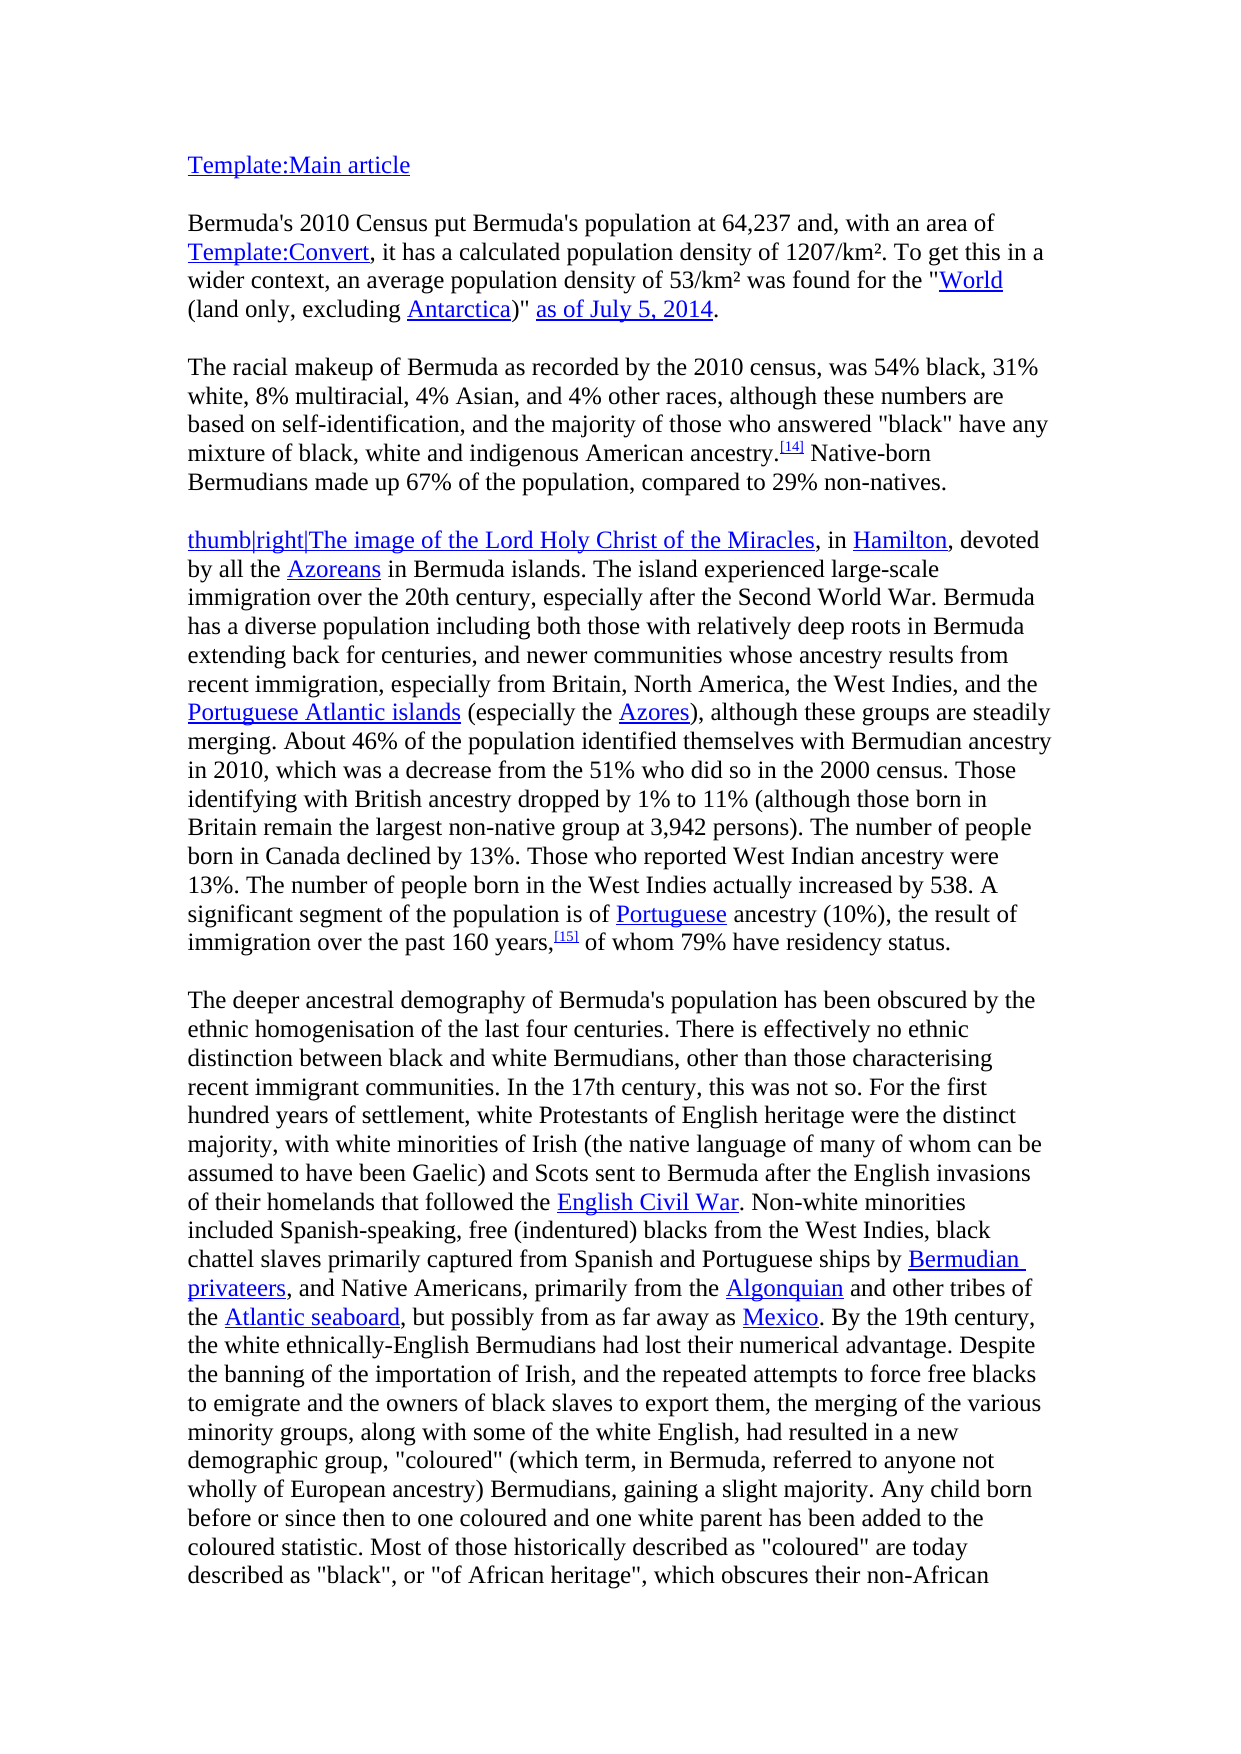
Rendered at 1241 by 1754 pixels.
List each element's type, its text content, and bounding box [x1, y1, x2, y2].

text The racial makeup of Bermuda as recorded by the 2010 census, was 54% black, 31% white, 8% multiracial, 4% Asian, and 4% other races, although these numbers are based on self-identification, and the majority of those who answered "black" have any mixture of black, white and indigenous American ancestry.[14] Native-born Bermudians made up 67% of the population, compared to 29% non-natives. [187, 352, 1053, 496]
text Template:Main article [187, 150, 1053, 179]
text Bermuda's 2010 Census put Bermuda's population at 64,237 and, with an area of Template:Convert, it has a calculated population density of 1207/km². To get this in a wider context, an average population density of 53/km² was found for the "World (land only, excluding Antarctica)" as of July 5, 2014. [187, 208, 1053, 323]
text thumb|right|The image of the Lord Holy Christ of the Miracles, in Hamilton, devoted by all the Azoreans in Bermuda islands. The island experienced large-scale immigration over the 20th century, especially after the Second World War. Bermuda has a diverse population including both those with relatively deep roots in Bermuda extending back for centuries, and newer communities whose ancestry results from recent immigration, especially from Britain, North America, the West Indies, and the Portuguese Atlantic islands (especially the Azores), although these groups are steadily merging. About 46% of the population identified themselves with Bermudian ancestry in 2010, which was a decrease from the 51% who did so in the 2000 census. Those identifying with British ancestry dropped by 1% to 11% (although those born in Britain remain the largest non-native group at 3,942 persons). The number of people born in Canada declined by 13%. Those who reported West Indian ancestry were 13%. The number of people born in the West Indies actually increased by 538. A significant segment of the population is of Portuguese ancestry (10%), the result of immigration over the past 160 years,[15] of whom 79% have residency status. [187, 525, 1053, 956]
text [187, 985, 1053, 1589]
